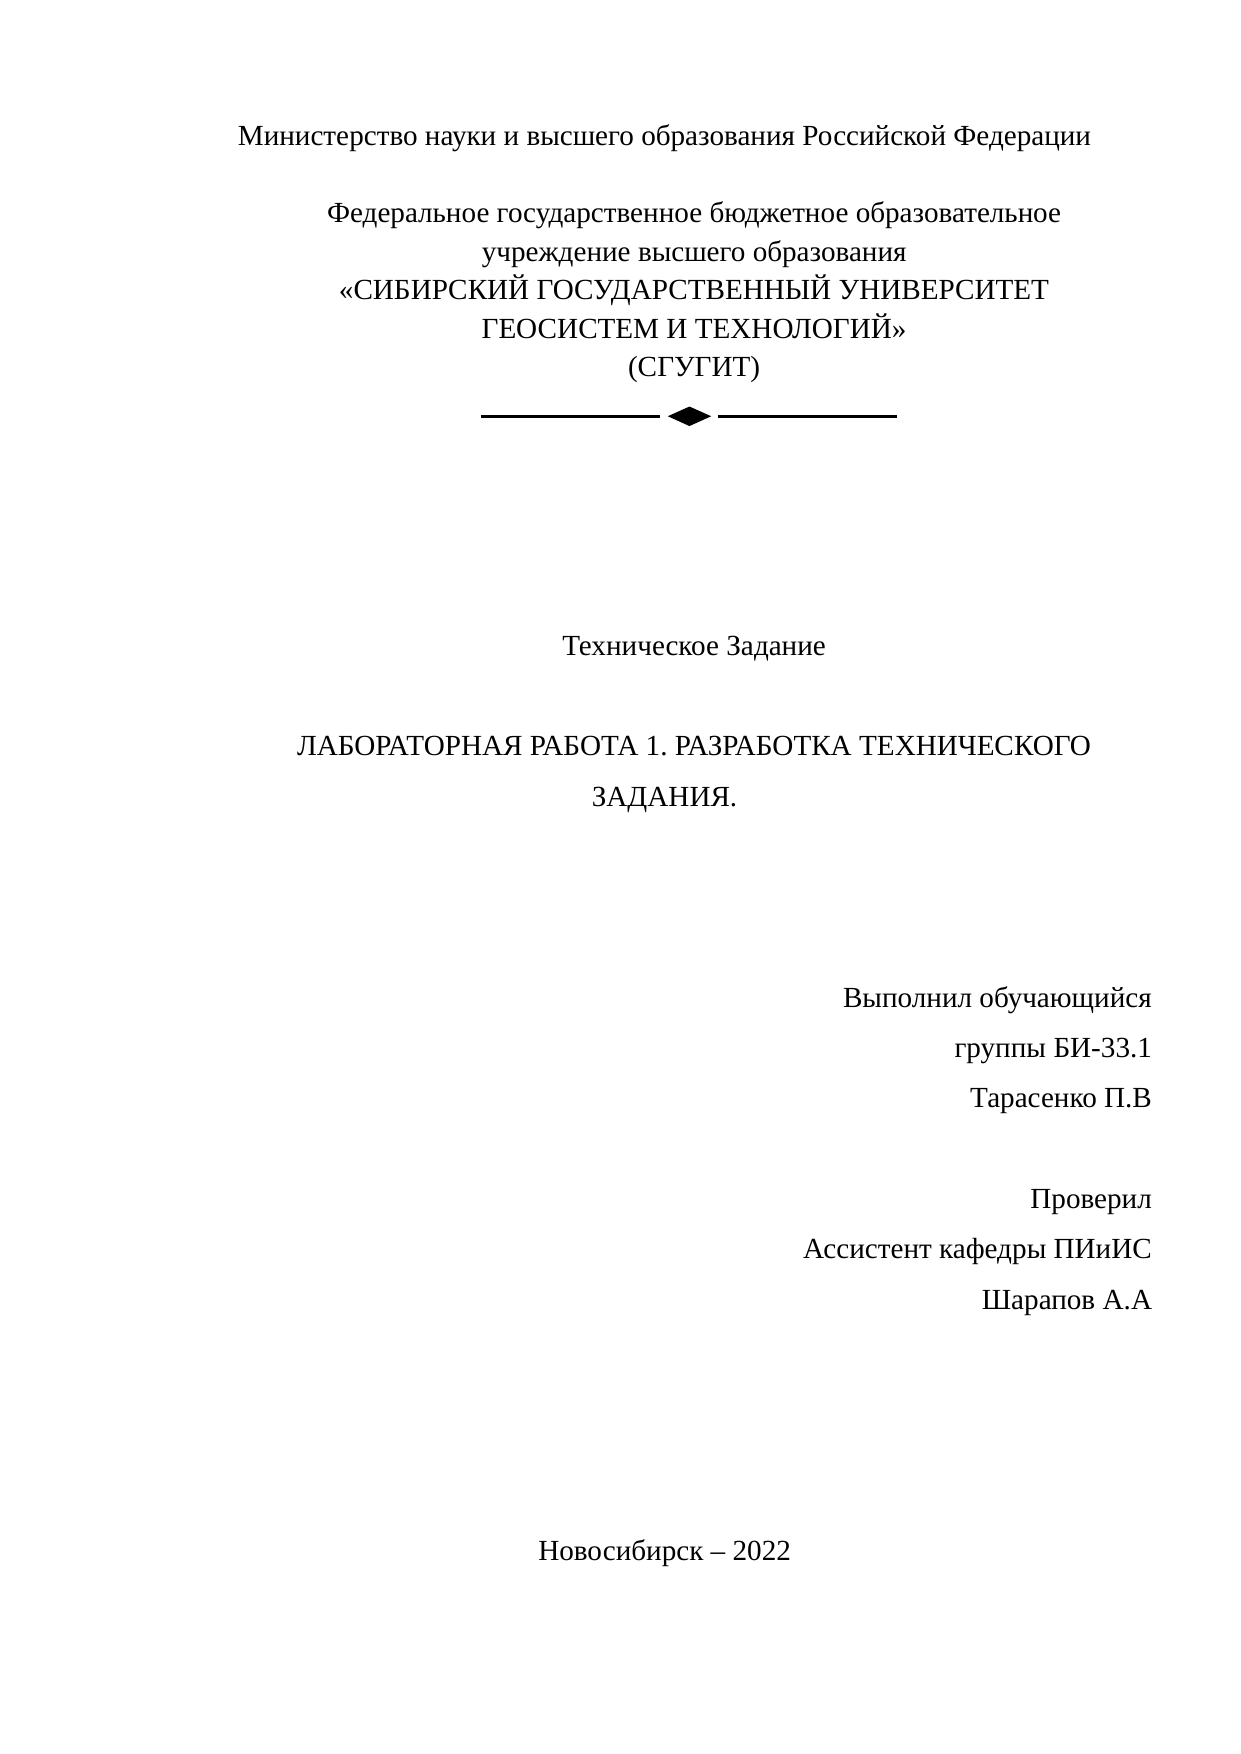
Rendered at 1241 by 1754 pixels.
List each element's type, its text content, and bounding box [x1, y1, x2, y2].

text Выполнил обучающийся [177, 980, 1152, 1013]
text группы БИ-33.1 [177, 1030, 1152, 1064]
text Федеральное государственное бюджетное образовательное [177, 195, 1152, 229]
text Техническое Задание [177, 628, 1152, 661]
text геоСИСТЕМ И ТЕХНОЛОГИЙ» [177, 311, 1152, 344]
text (СГУГИТ) [177, 349, 1152, 383]
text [177, 1533, 1152, 1567]
text учреждение высшего образования [177, 234, 1152, 267]
text ЛАБОРАТОРНАЯ РАБОТА 1. РАЗРАБОТКА ТЕХНИЧЕСКОГО ЗАДАНИЯ. [177, 728, 1152, 812]
text «СибирскИЙ государственнЫЙ Университет [177, 272, 1152, 306]
text Проверил [177, 1181, 1152, 1215]
text Шарапов А.А [177, 1282, 1152, 1315]
text Министерство науки и высшего образования Российской Федерации [177, 118, 1152, 152]
text Тарасенко П.В [177, 1081, 1152, 1114]
text Ассистент кафедры ПИиИС [177, 1231, 1152, 1265]
